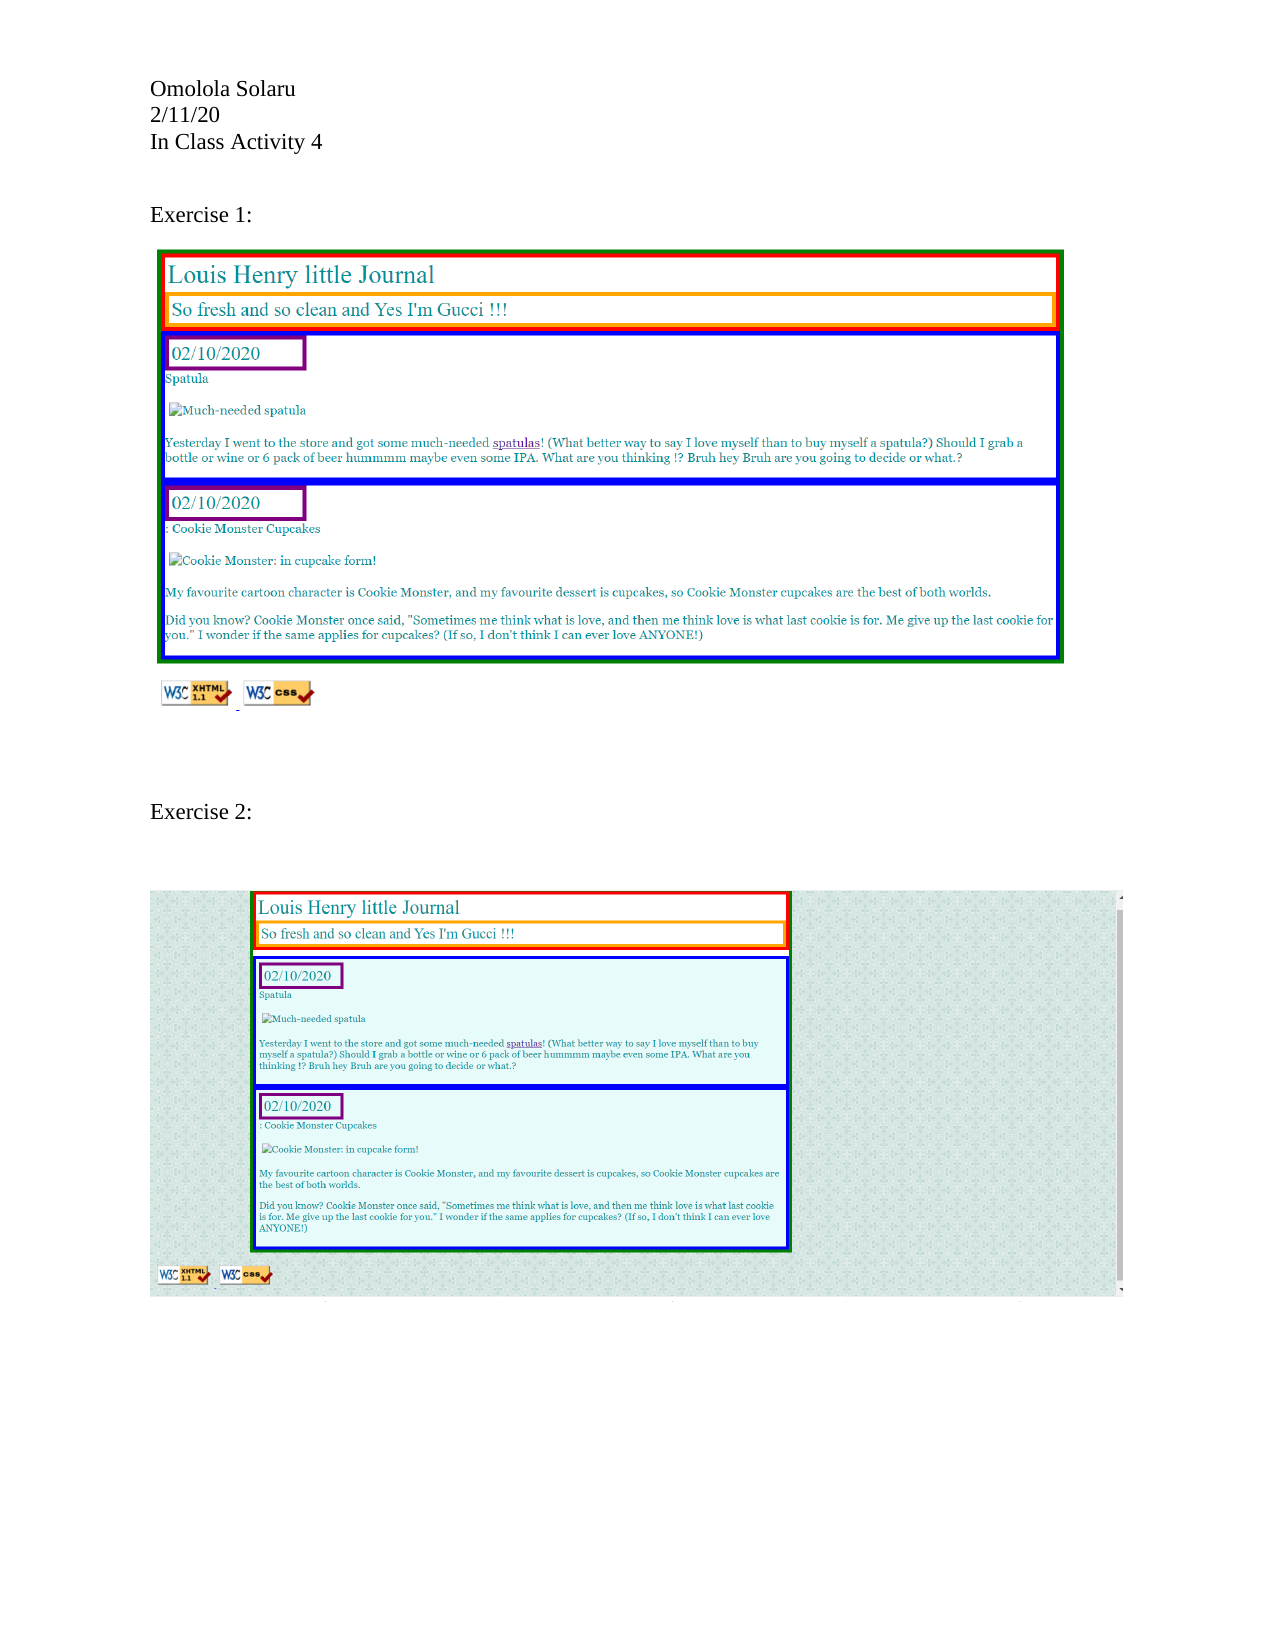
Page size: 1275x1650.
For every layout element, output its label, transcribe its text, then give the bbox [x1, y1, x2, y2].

picture [150, 246, 1125, 733]
picture [150, 888, 1123, 1302]
text Exercise 1: [150, 201, 1125, 227]
text Exercise 2: [150, 798, 1125, 824]
